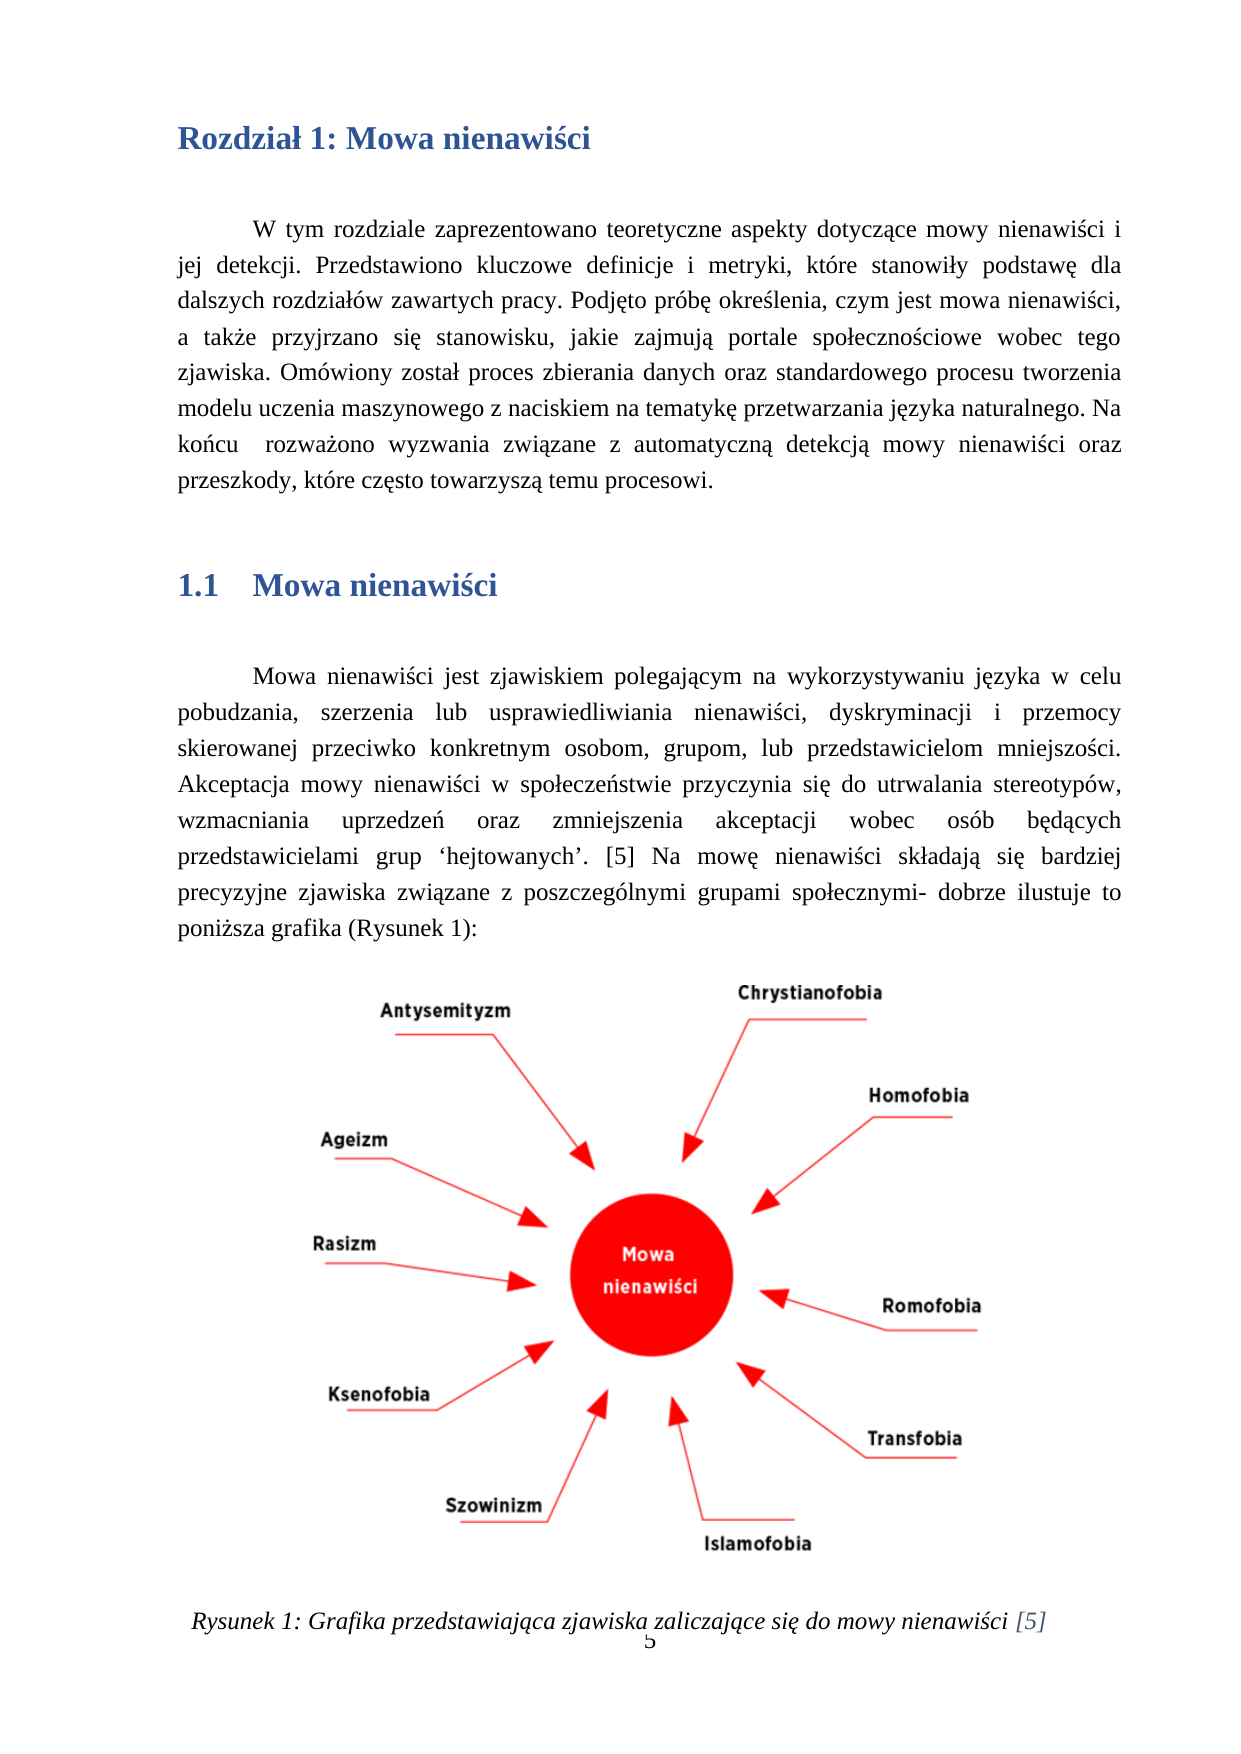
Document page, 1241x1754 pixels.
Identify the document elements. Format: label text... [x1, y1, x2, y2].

subtitle Rozdział 1: Mowa nienawiści [177, 118, 1122, 156]
picture [313, 985, 986, 1570]
subtitle Mowa nienawiści [177, 566, 1122, 604]
list Mowa nienawiści jest zjawiskiem polegającym na wykorzystywaniu języka w celu pobudzania, szerzenia lub usprawiedliwiania nienawiści, dyskryminacji i przemocy skierowanej przeciwko konkretnym osobom, grupom, lub przedstawicielom mniejszości. Akceptacja mowy nienawiści w społeczeństwie przyczynia się do utrwalania stereotypów, wzmacniania uprzedzeń oraz zmniejszenia akceptacji wobec osób będących przedstawicielami grup ‘hejtowanych’. Na mowę nienawiści składają się bardziej precyzyjne zjawiska związane z poszczególnymi grupami społecznymi- dobrze ilustuje to poniższa grafika (Rysunek 1): [177, 661, 1122, 942]
text W tym rozdziale zaprezentowano teoretyczne aspekty dotyczące mowy nienawiści i jej detekcji. Przedstawiono kluczowe definicje i metryki, które stanowiły podstawę dla dalszych rozdziałów zawartych pracy. Podjęto próbę określenia, czym jest mowa nienawiści, a także przyjrzano się stanowisku, jakie zajmują portale społecznościowe wobec tego zjawiska. Omówiony został proces zbierania danych oraz standardowego procesu tworzenia modelu uczenia maszynowego z naciskiem na tematykę przetwarzania języka naturalnego. Na końcu rozważono wyzwania związane z automatyczną detekcją mowy nienawiści oraz przeszkody, które często towarzyszą temu procesowi. [177, 214, 1122, 494]
